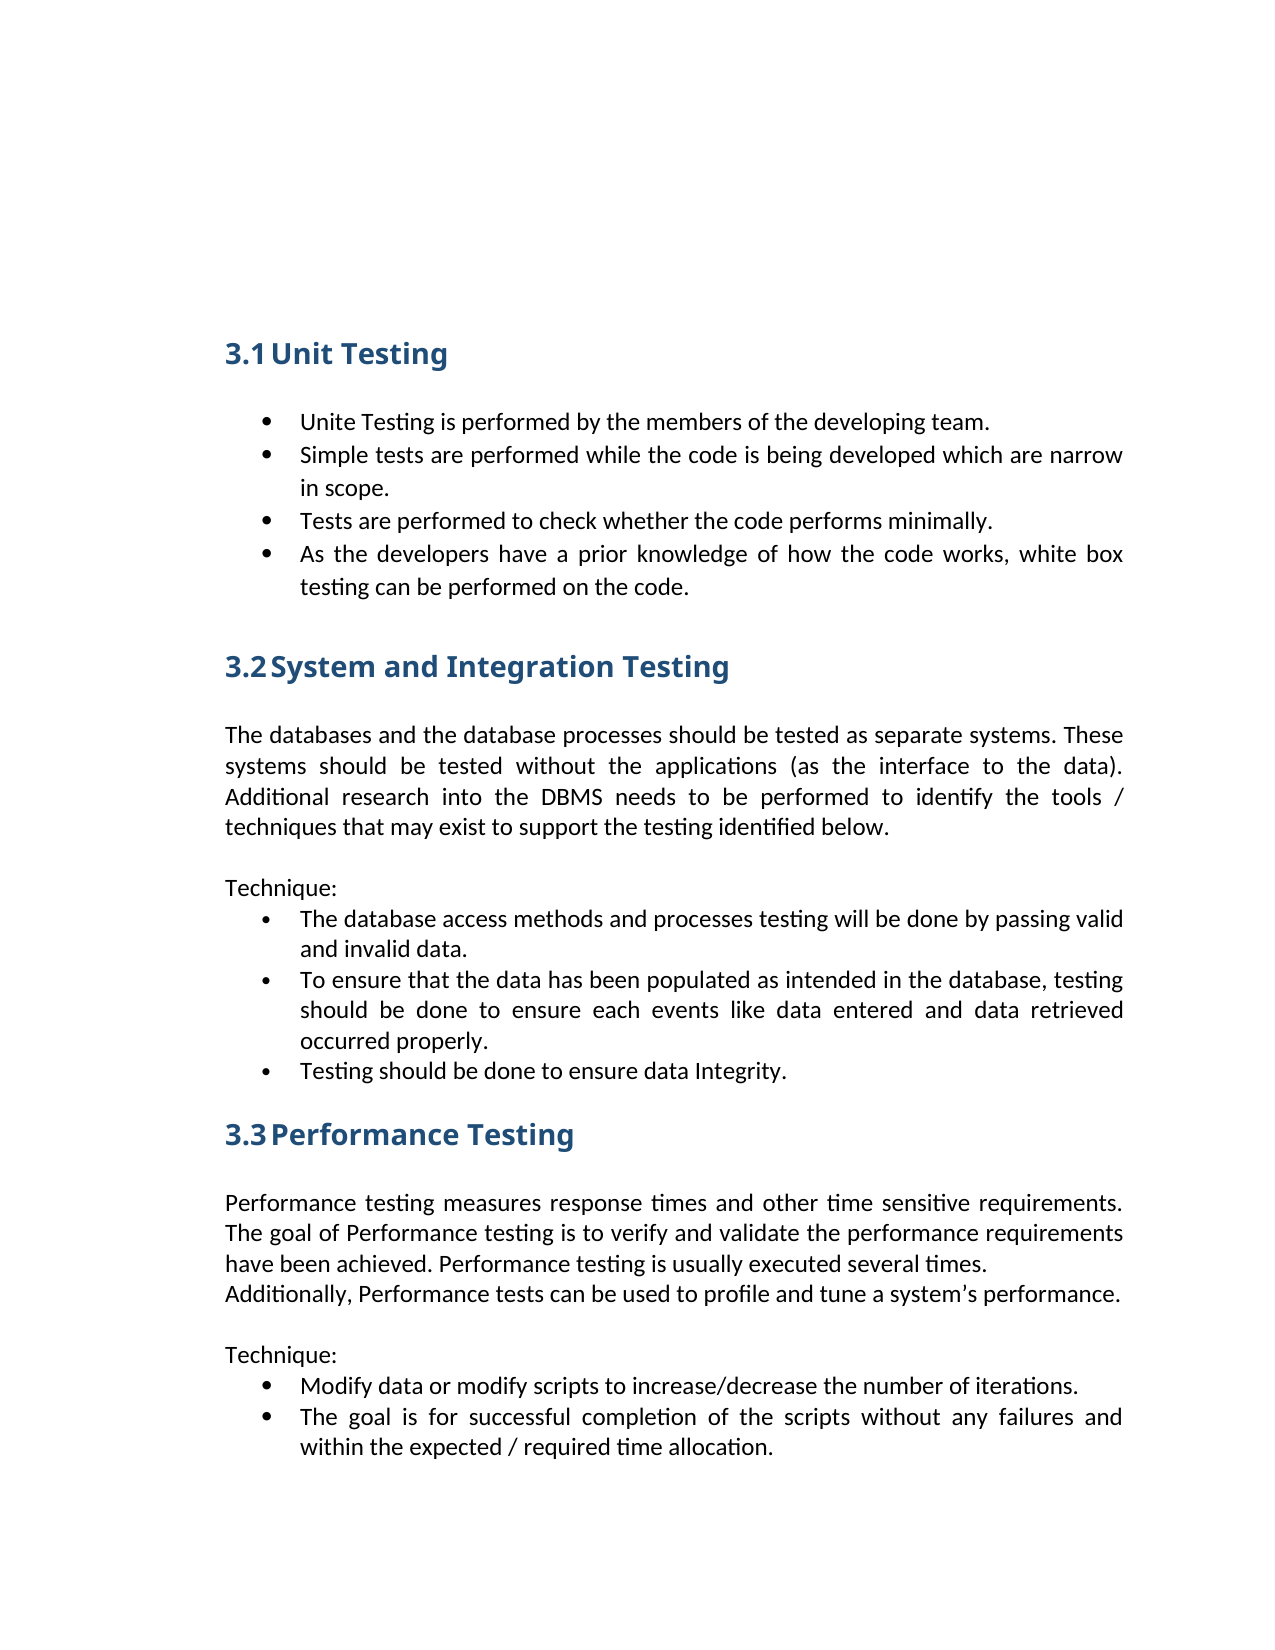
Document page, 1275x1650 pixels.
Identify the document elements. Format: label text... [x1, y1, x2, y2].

list Tests are performed to check whether the code performs minimally. [262, 505, 1125, 535]
text The databases and the database processes should be tested as separate systems. These systems should be tested without the applications (as the interface to the data). Additional research into the DBMS needs to be performed to identify the tools / techniques that may exist to support the testing identified below. [225, 720, 1125, 842]
text Technique: [225, 872, 1125, 903]
subtitle Performance Testing [225, 1114, 1125, 1154]
list The database access methods and processes testing will be done by passing valid and invalid data. [262, 903, 1125, 964]
list As the developers have a prior knowledge of how the code works, white box testing can be performed on the code. [262, 538, 1125, 601]
list Testing should be done to ensure data Integrity. [262, 1055, 1125, 1086]
list Unite Testing is performed by the members of the developing team. [262, 406, 1125, 437]
list Modify data or modify scripts to increase/decrease the number of iterations. [262, 1370, 1125, 1401]
text Performance testing measures response times and other time sensitive requirements. The goal of Performance testing is to verify and validate the performance requirements have been achieved. Performance testing is usually executed several times. [225, 1187, 1125, 1279]
text Additionally, Performance tests can be used to profile and tune a system’s performance. [225, 1279, 1125, 1309]
list To ensure that the data has been populated as intended in the database, testing should be done to ensure each events like data entered and data retrieved occurred properly. [262, 964, 1125, 1055]
subtitle System and Integration Testing [225, 647, 1125, 686]
list Simple tests are performed while the code is being developed which are narrow in scope. [262, 439, 1125, 502]
subtitle Unit Testing [225, 333, 1125, 373]
list The goal is for successful completion of the scripts without any failures and within the expected / required time allocation. [262, 1401, 1125, 1462]
text Technique: [225, 1340, 1125, 1370]
